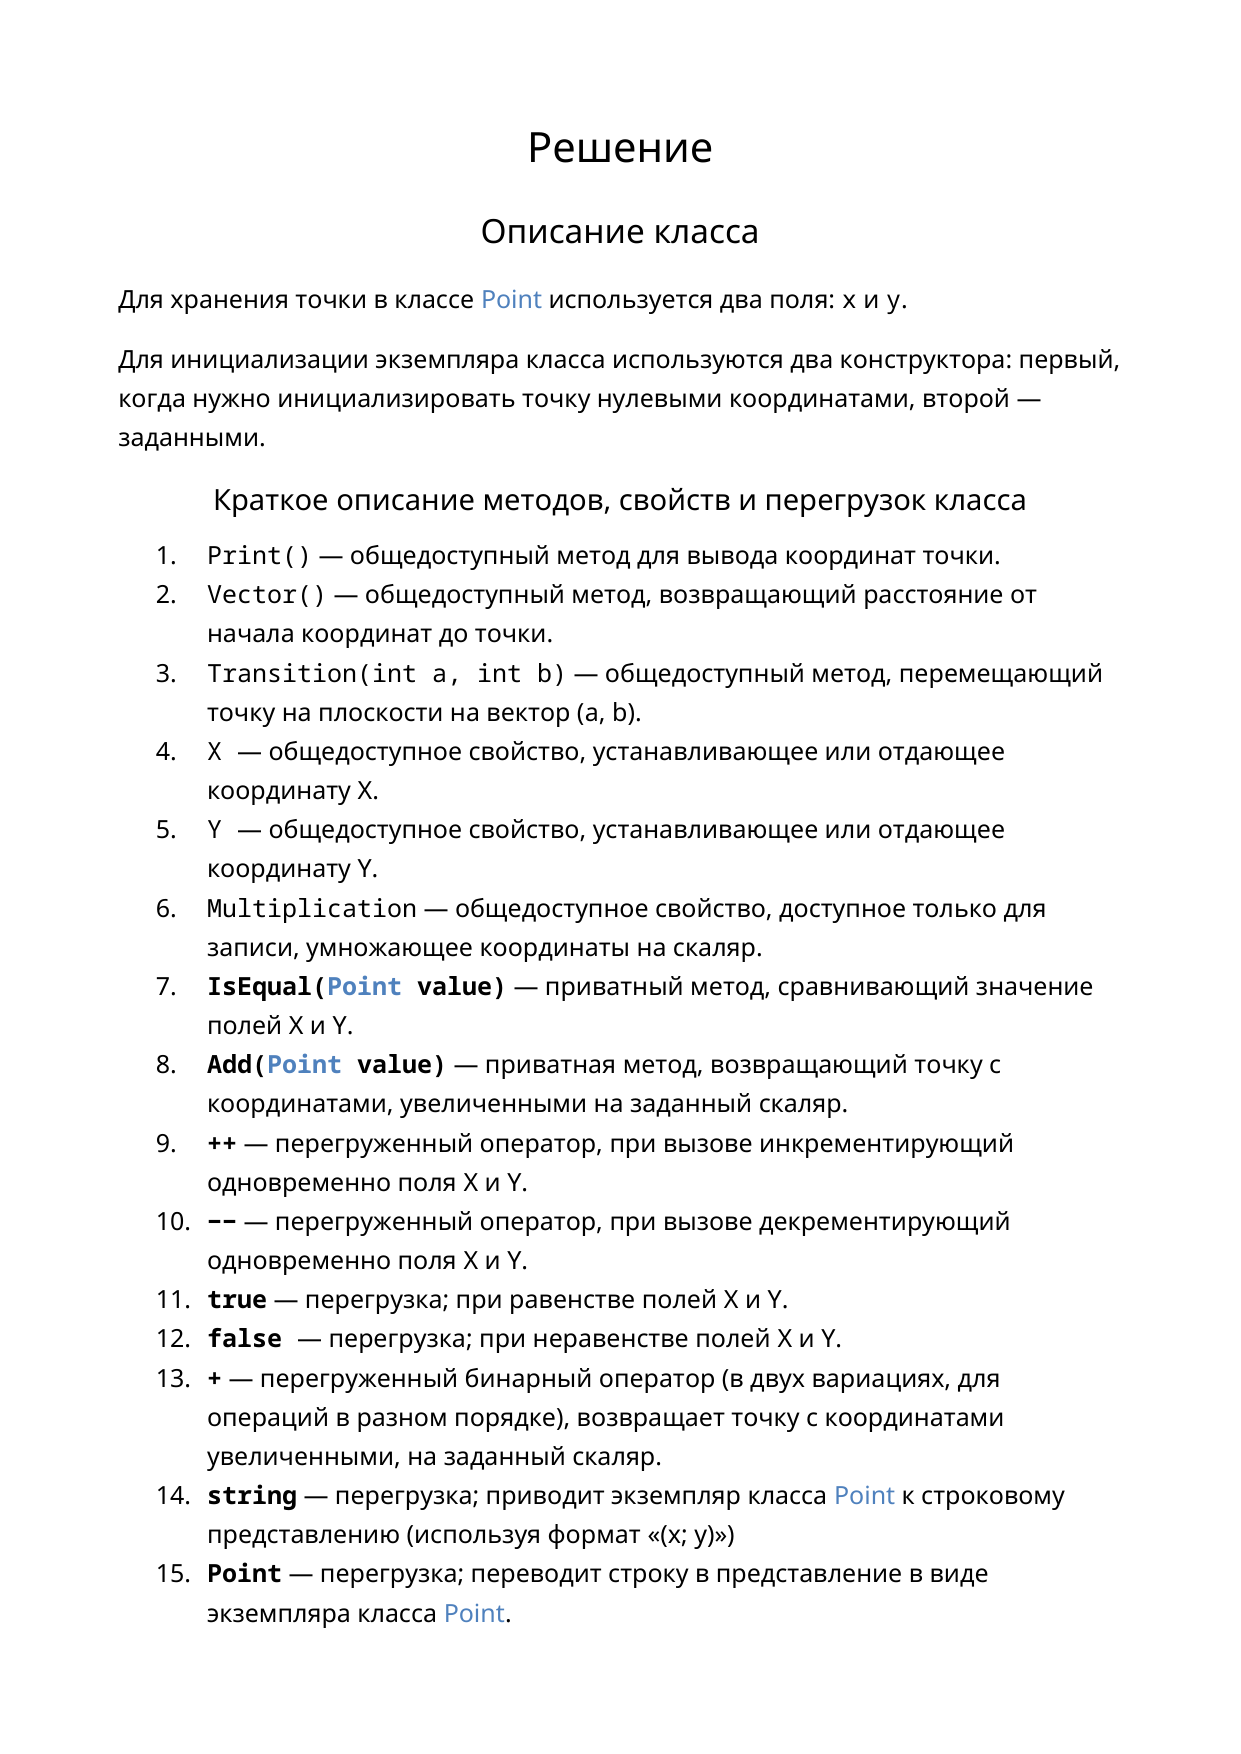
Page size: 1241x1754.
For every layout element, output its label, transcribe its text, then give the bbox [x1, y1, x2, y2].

list Print() — общедоступный метод для вывода координат точки. [156, 538, 1122, 572]
list + — перегруженный бинарный оператор (в двух вариациях, для операций в разном порядке), возвращает точку с координатами увеличенными, на заданный скаляр. [156, 1360, 1122, 1473]
text Для хранения точки в классе Point используется два поля: x и y. [118, 281, 1122, 315]
list Point — перегрузка; переводит строку в представление в виде экземпляра класса Point. [156, 1556, 1122, 1629]
list true — перегрузка; при равенстве полей X и Y. [156, 1282, 1122, 1316]
list string — перегрузка; приводит экземпляр класса Point к строковому представлению (используя формат «(x; y)») [156, 1478, 1122, 1551]
subtitle Краткое описание методов, свойств и перегрузок класса [118, 480, 1122, 519]
list Add(Point value) — приватная метод, возвращающий точку с координатами, увеличенными на заданный скаляр. [156, 1047, 1122, 1120]
list Multiplication — общедоступное свойство, доступное только для записи, умножающее координаты на скаляр. [156, 890, 1122, 963]
list X — общедоступное свойство, устанавливающее или отдающее координату X. [156, 734, 1122, 807]
list false — перегрузка; при неравенстве полей X и Y. [156, 1321, 1122, 1355]
list −− — перегруженный оператор, при вызове декрементирующий одновременно поля X и Y. [156, 1204, 1122, 1277]
subtitle Решение [118, 118, 1122, 175]
list Vector() — общедоступный метод, возвращающий расстояние от начала координат до точки. [156, 577, 1122, 650]
subtitle Описание класса [118, 208, 1122, 254]
list Y — общедоступное свойство, устанавливающее или отдающее координату Y. [156, 812, 1122, 885]
list ++ — перегруженный оператор, при вызове инкрементирующий одновременно поля X и Y. [156, 1125, 1122, 1198]
list IsEqual(Point value) — приватный метод, сравнивающий значение полей X и Y. [156, 969, 1122, 1042]
list Transition(int a, int b) — общедоступный метод, перемещающий точку на плоскости на вектор (a, b). [156, 655, 1122, 728]
text Для инициализации экземпляра класса используются два конструктора: первый, когда нужно инициализировать точку нулевыми координатами, второй — заданными. [118, 341, 1122, 454]
